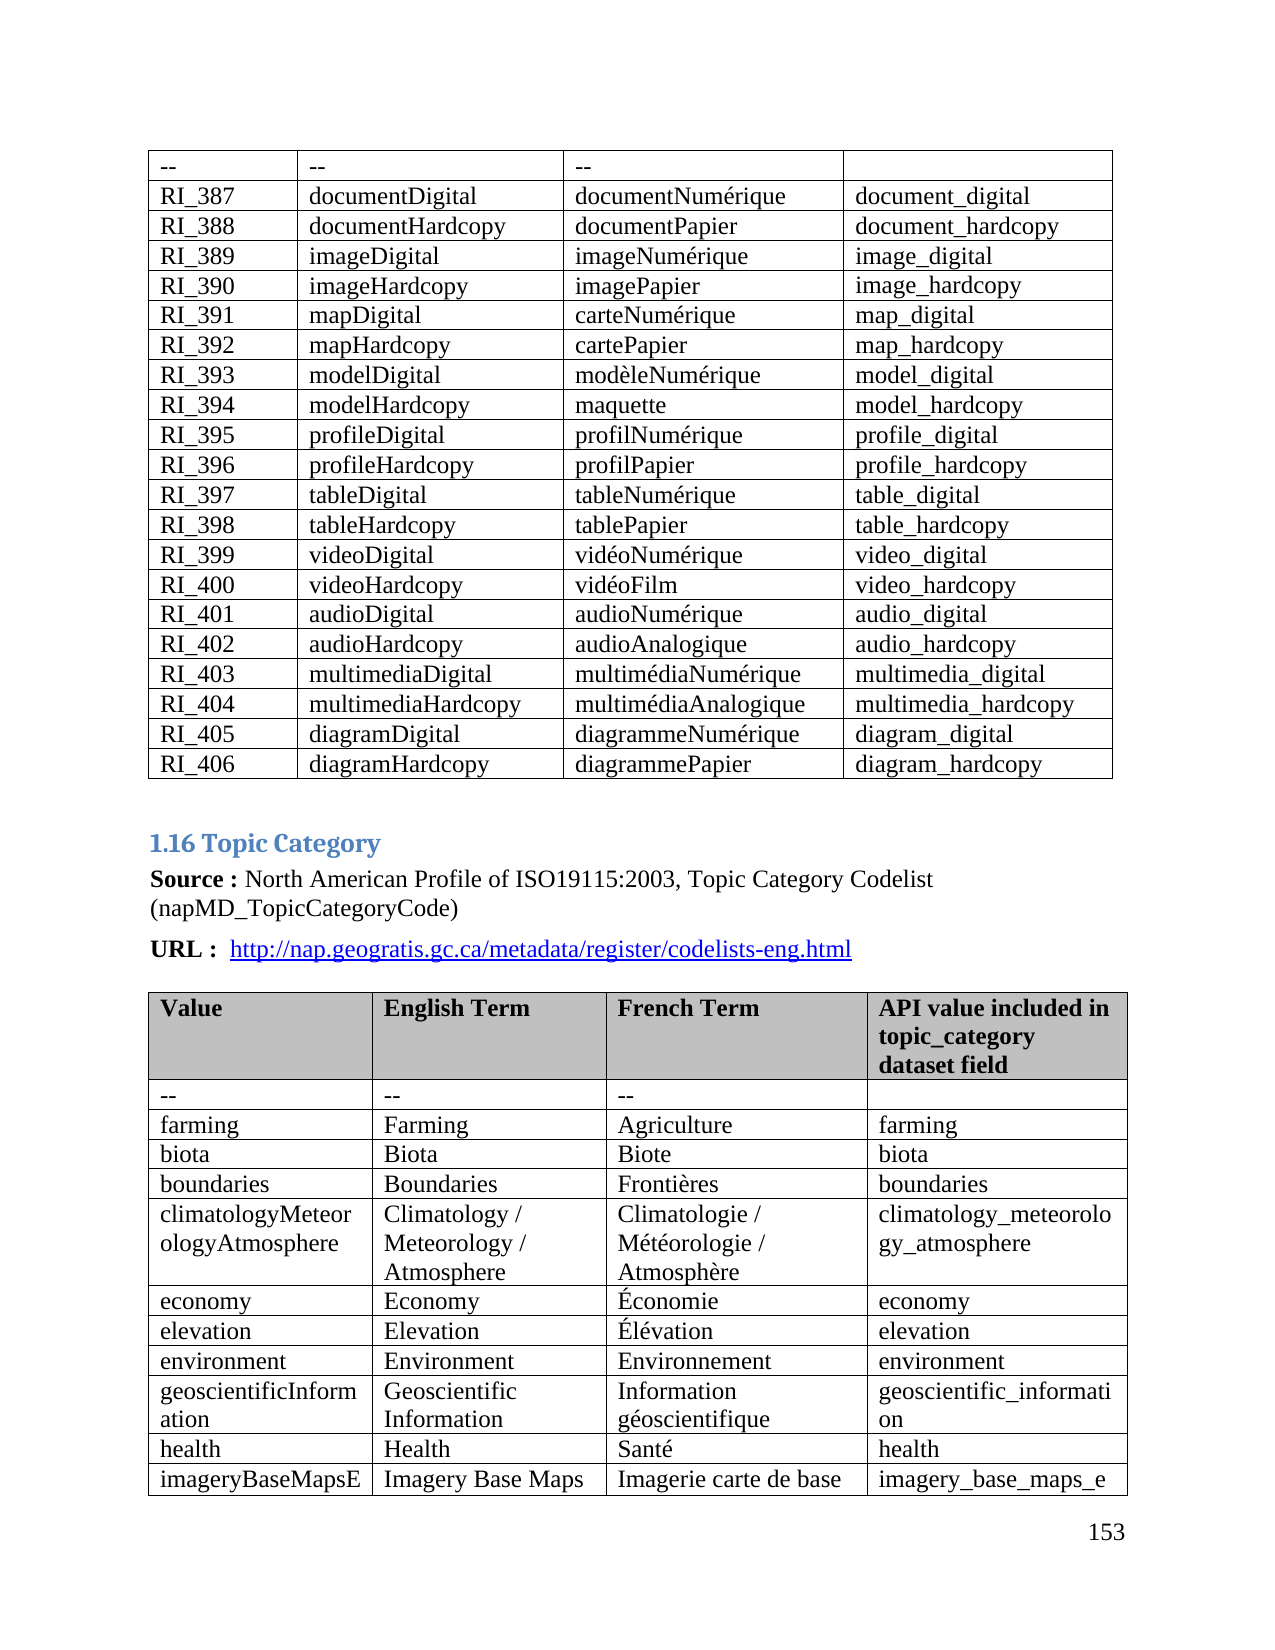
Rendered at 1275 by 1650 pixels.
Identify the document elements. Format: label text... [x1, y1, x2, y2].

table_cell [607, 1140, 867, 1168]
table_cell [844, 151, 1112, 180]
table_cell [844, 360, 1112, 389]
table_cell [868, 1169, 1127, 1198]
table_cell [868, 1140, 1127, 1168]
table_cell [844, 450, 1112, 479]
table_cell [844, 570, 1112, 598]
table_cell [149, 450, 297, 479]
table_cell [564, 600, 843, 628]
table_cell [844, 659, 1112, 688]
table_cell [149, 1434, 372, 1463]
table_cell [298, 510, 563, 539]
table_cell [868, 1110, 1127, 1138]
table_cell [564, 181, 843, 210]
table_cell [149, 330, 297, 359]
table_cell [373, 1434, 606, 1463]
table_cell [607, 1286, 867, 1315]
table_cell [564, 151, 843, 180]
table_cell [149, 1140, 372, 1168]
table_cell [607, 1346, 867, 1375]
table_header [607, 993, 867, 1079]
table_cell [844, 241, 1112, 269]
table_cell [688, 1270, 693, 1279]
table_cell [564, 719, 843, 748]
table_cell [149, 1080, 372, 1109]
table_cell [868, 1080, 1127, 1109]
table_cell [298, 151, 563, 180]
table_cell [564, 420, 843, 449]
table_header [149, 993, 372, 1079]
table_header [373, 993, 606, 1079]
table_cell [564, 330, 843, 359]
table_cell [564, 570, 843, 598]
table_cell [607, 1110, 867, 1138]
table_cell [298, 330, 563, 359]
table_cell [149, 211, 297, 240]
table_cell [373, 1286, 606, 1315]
subtitle 1.16 Topic Category [150, 828, 1125, 859]
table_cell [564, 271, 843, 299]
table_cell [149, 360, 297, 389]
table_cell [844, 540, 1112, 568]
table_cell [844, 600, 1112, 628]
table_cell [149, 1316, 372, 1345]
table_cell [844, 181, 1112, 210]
text Source : North American Profile of ISO19115:2003, Topic Category Codelist (napMD_TopicCategoryCode) [150, 864, 1125, 922]
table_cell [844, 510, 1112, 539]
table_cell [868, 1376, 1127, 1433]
text URL : http://nap.geogratis.gc.ca/metadata/register/codelists-eng.html [150, 934, 1125, 963]
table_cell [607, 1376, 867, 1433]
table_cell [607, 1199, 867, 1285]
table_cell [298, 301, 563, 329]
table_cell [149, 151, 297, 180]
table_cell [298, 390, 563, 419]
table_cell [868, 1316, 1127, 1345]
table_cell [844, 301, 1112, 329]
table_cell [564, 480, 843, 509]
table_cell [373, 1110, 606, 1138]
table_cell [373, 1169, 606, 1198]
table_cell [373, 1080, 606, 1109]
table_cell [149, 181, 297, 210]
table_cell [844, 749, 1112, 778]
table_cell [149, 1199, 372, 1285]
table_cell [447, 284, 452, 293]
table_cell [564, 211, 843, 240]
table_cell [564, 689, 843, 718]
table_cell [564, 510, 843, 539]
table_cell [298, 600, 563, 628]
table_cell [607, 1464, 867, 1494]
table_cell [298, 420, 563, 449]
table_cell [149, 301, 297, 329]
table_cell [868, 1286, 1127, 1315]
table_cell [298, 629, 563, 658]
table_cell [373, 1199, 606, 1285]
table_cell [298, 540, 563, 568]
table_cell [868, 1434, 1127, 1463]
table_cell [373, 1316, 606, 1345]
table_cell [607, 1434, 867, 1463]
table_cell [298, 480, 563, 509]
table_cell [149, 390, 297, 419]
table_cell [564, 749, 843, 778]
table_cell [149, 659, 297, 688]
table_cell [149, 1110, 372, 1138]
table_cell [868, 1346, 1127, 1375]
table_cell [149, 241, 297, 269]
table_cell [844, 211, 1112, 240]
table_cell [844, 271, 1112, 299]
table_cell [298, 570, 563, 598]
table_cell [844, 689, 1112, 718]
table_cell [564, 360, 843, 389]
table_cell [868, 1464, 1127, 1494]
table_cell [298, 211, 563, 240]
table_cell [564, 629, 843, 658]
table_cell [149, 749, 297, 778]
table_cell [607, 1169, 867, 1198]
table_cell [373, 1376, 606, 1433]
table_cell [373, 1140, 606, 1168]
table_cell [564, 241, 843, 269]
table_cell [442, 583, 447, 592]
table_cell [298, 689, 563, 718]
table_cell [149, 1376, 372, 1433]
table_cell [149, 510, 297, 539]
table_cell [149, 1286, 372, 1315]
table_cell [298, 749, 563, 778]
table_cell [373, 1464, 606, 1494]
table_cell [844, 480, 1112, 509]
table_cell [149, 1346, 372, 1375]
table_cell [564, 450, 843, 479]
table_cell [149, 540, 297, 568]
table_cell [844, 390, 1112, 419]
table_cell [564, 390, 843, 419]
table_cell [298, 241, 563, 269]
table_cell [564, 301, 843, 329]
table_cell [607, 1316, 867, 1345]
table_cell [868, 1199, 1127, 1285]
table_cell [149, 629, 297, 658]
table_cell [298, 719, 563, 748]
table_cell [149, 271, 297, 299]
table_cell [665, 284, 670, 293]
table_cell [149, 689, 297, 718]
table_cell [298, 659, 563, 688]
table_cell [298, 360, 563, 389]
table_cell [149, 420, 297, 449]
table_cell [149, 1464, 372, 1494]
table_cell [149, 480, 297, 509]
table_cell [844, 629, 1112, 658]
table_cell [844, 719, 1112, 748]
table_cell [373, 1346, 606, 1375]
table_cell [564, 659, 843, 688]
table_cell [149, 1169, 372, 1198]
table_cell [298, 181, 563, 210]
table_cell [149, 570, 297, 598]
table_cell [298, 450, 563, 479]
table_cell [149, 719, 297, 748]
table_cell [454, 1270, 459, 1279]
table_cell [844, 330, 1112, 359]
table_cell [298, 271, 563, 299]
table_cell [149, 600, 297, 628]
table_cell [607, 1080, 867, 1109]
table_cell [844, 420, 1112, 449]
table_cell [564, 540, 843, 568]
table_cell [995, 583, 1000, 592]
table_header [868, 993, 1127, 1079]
